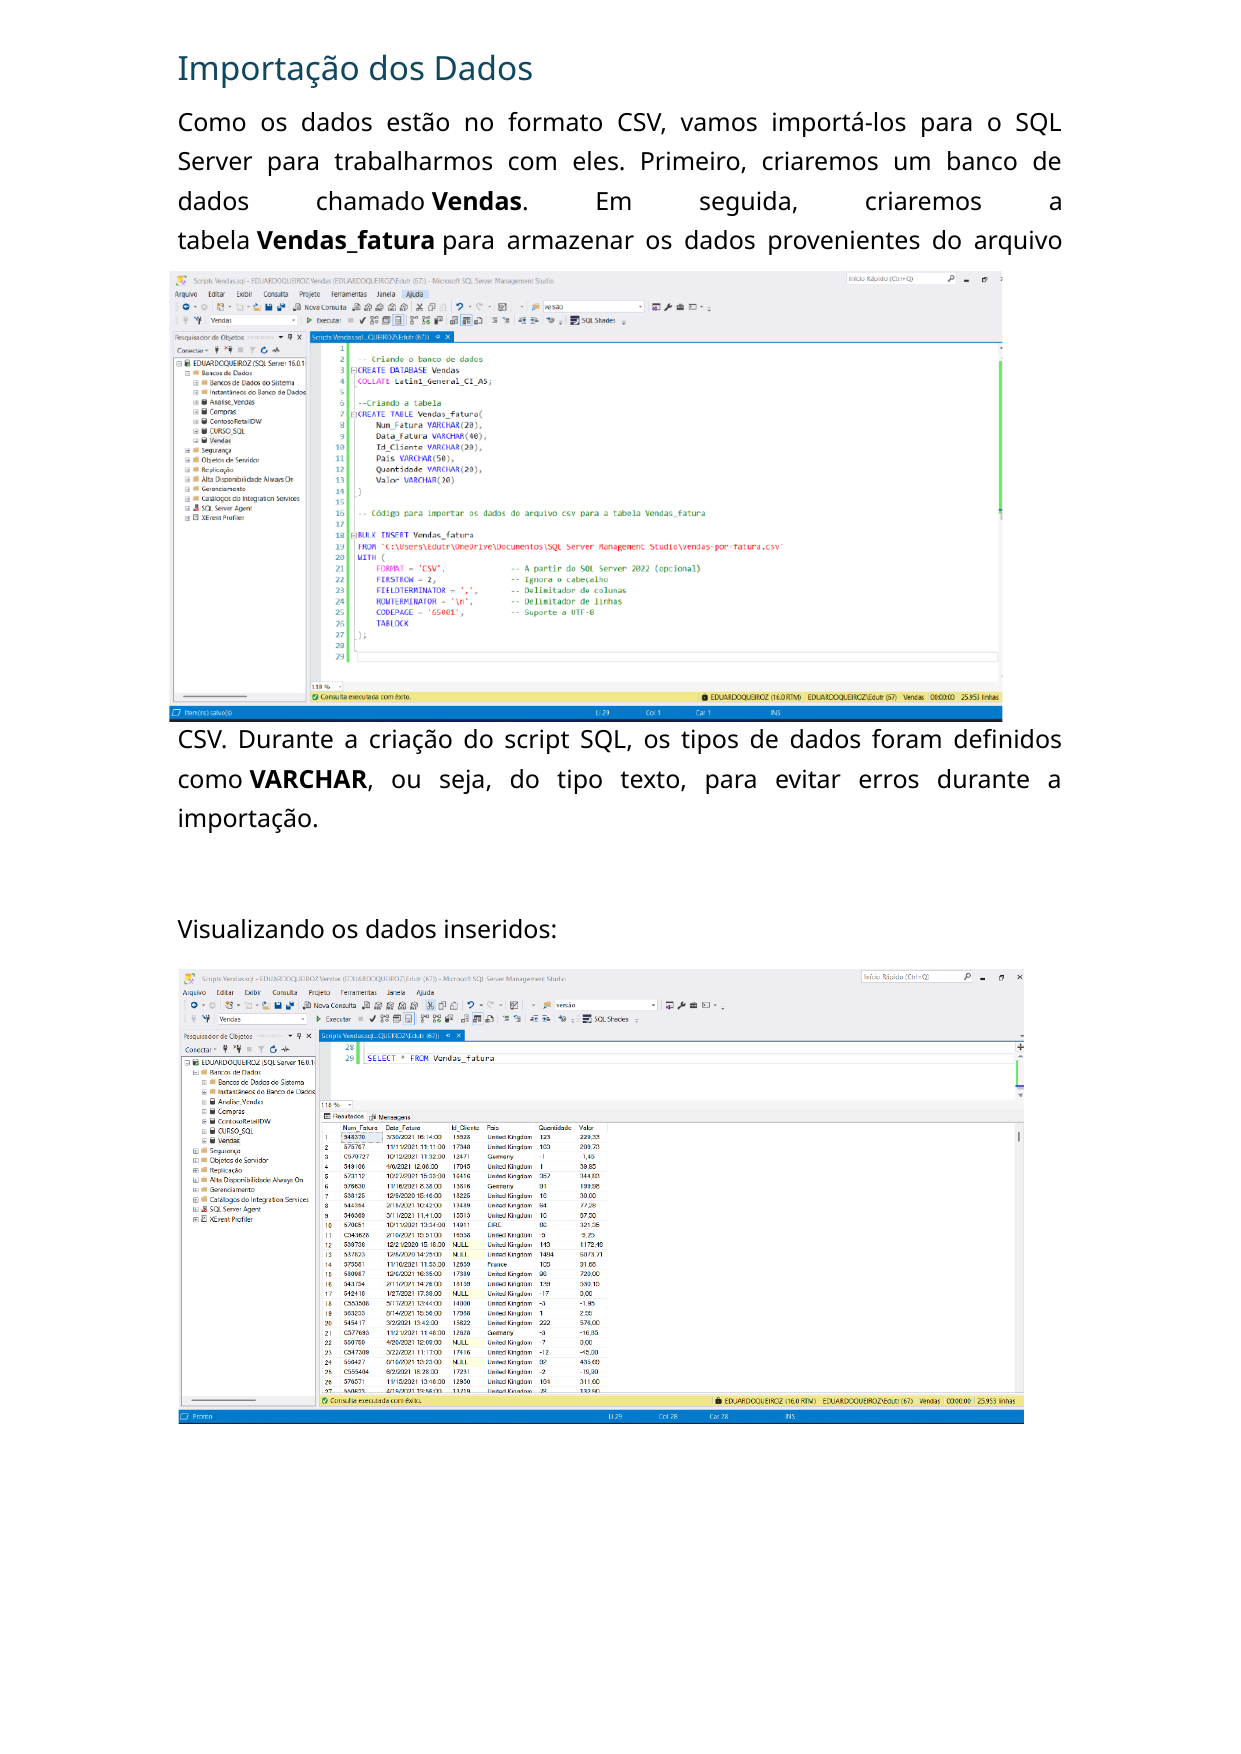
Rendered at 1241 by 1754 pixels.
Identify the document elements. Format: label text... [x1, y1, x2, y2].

picture [169, 271, 1003, 722]
text Visualizando os dados inseridos: [177, 912, 1063, 946]
subtitle Importação dos Dados [177, 44, 1063, 90]
picture [177, 969, 1024, 1423]
